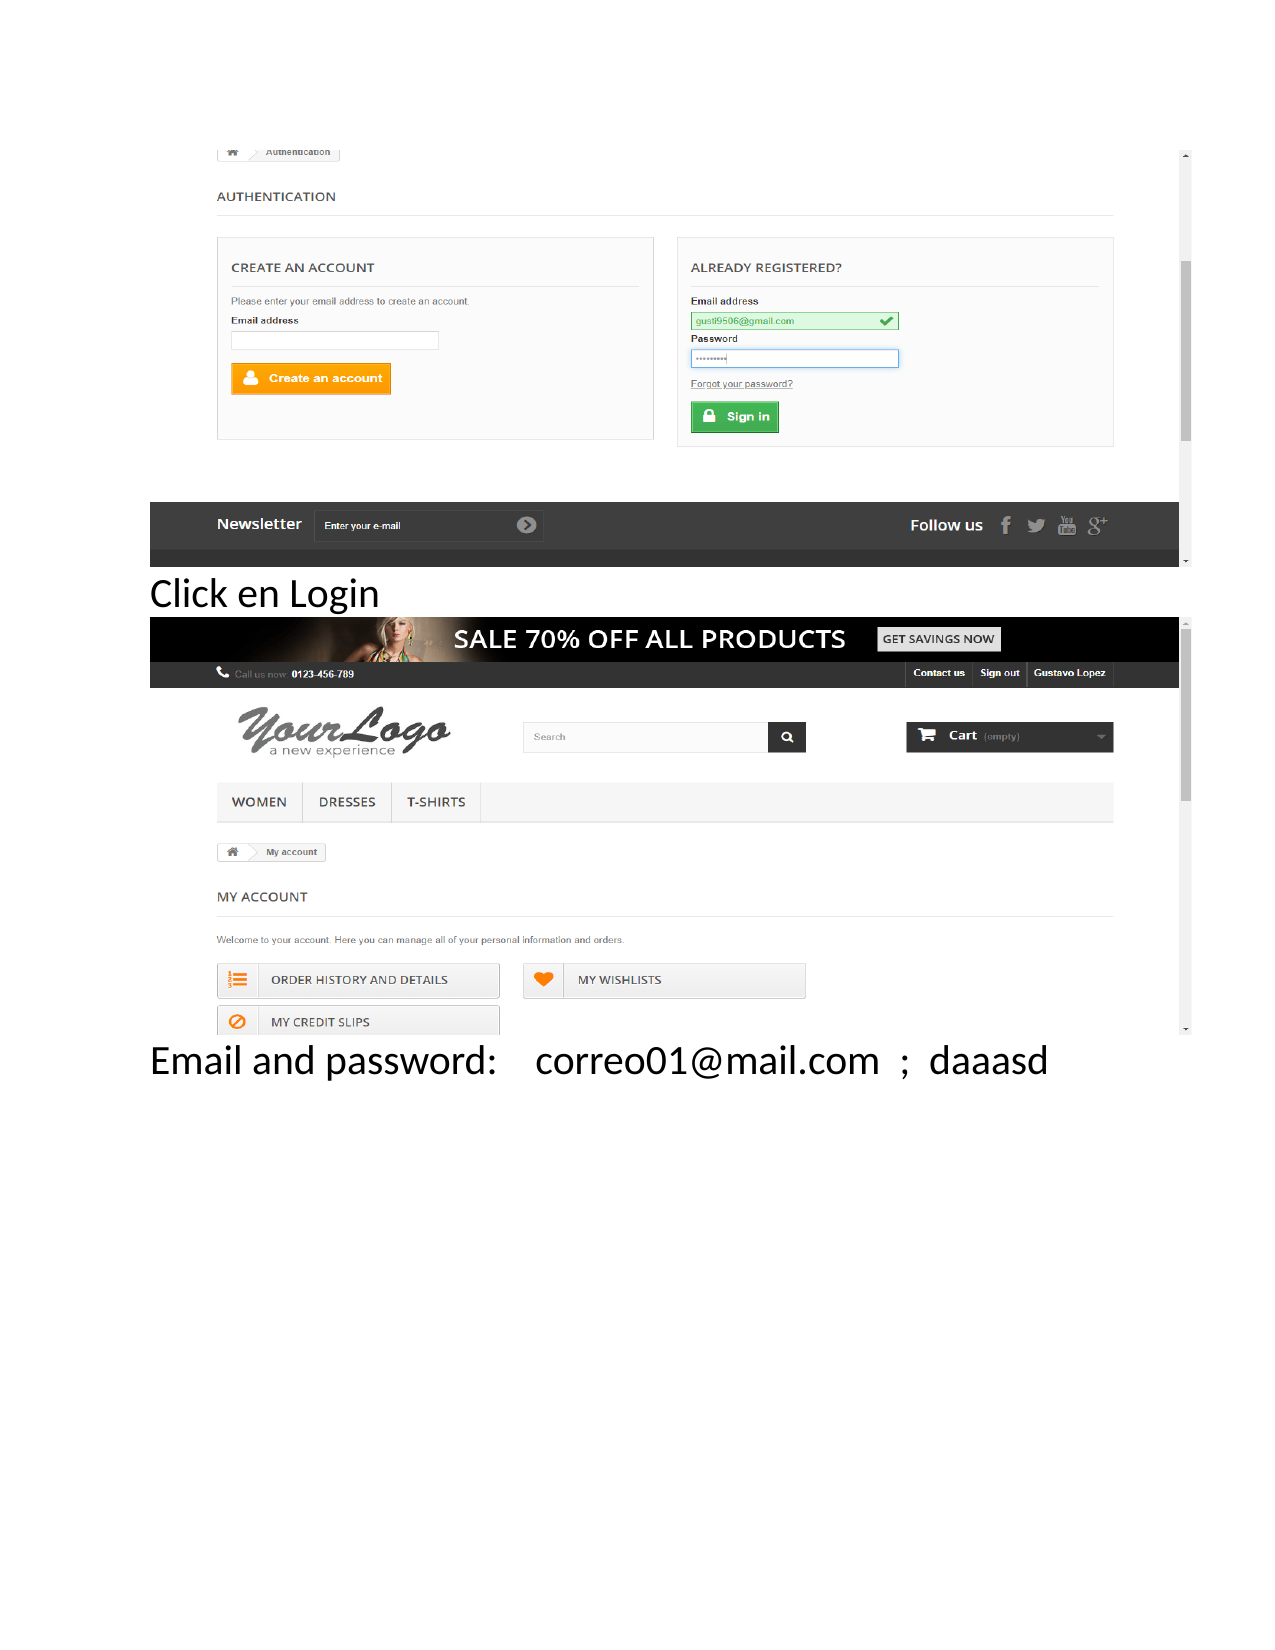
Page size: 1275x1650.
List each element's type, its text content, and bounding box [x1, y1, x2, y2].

text Click en Login [150, 681, 1125, 737]
text Email and password: gusti9506@gmail.com ; a2123275a [150, 150, 1125, 263]
picture [150, 263, 1192, 681]
picture [150, 737, 1192, 1154]
